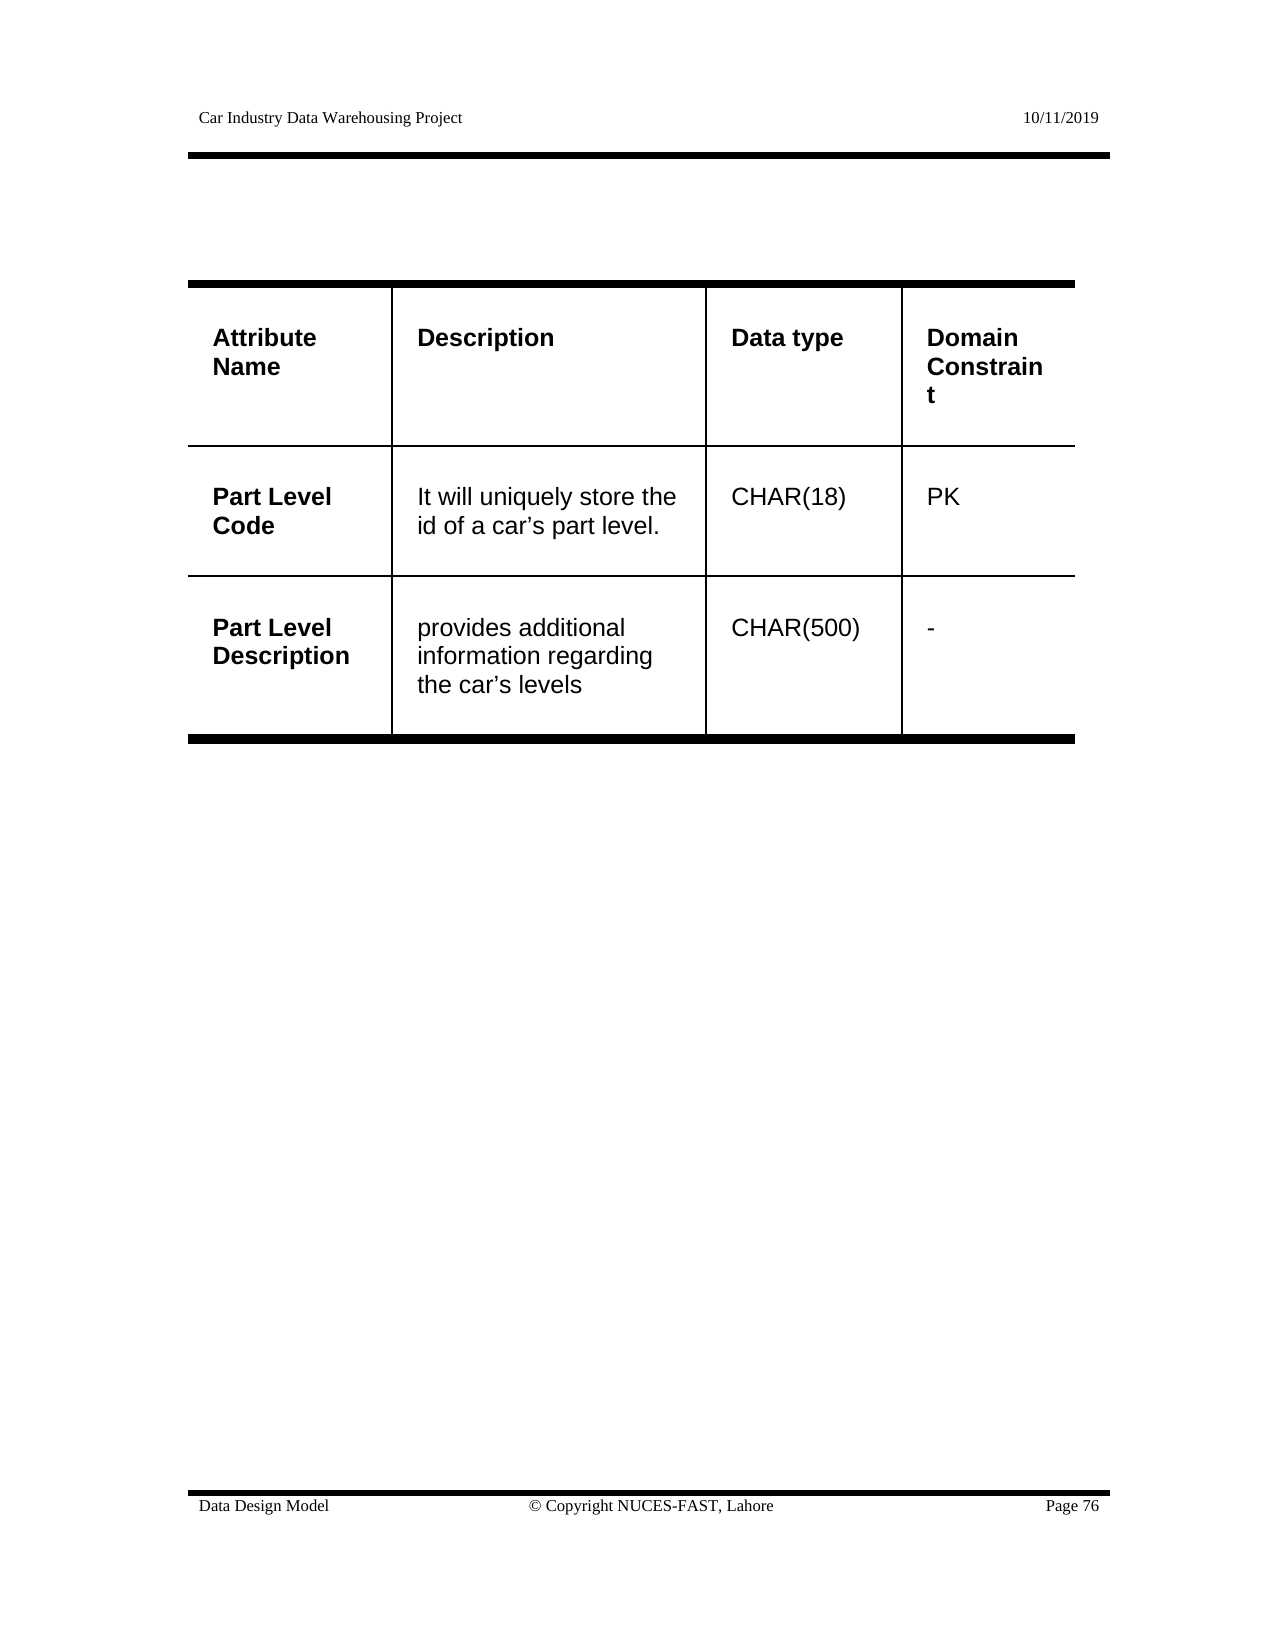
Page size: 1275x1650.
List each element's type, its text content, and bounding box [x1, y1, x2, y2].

table_cell Part Level Code [188, 447, 391, 575]
table_header Attribute Name [188, 288, 391, 445]
table_cell CHAR(18) [707, 447, 901, 575]
table_cell - [903, 577, 1075, 734]
table_cell Part Level Description [188, 577, 391, 734]
table_header Domain Constraint [903, 288, 1075, 445]
table_header Data type [707, 288, 901, 445]
table_header Description [393, 288, 705, 445]
table_cell PK [903, 447, 1075, 575]
table_cell CHAR(500) [707, 577, 901, 734]
table_cell provides additional information regarding the car’s levels [393, 577, 705, 734]
table_cell It will uniquely store the id of a car’s part level. [393, 447, 705, 575]
